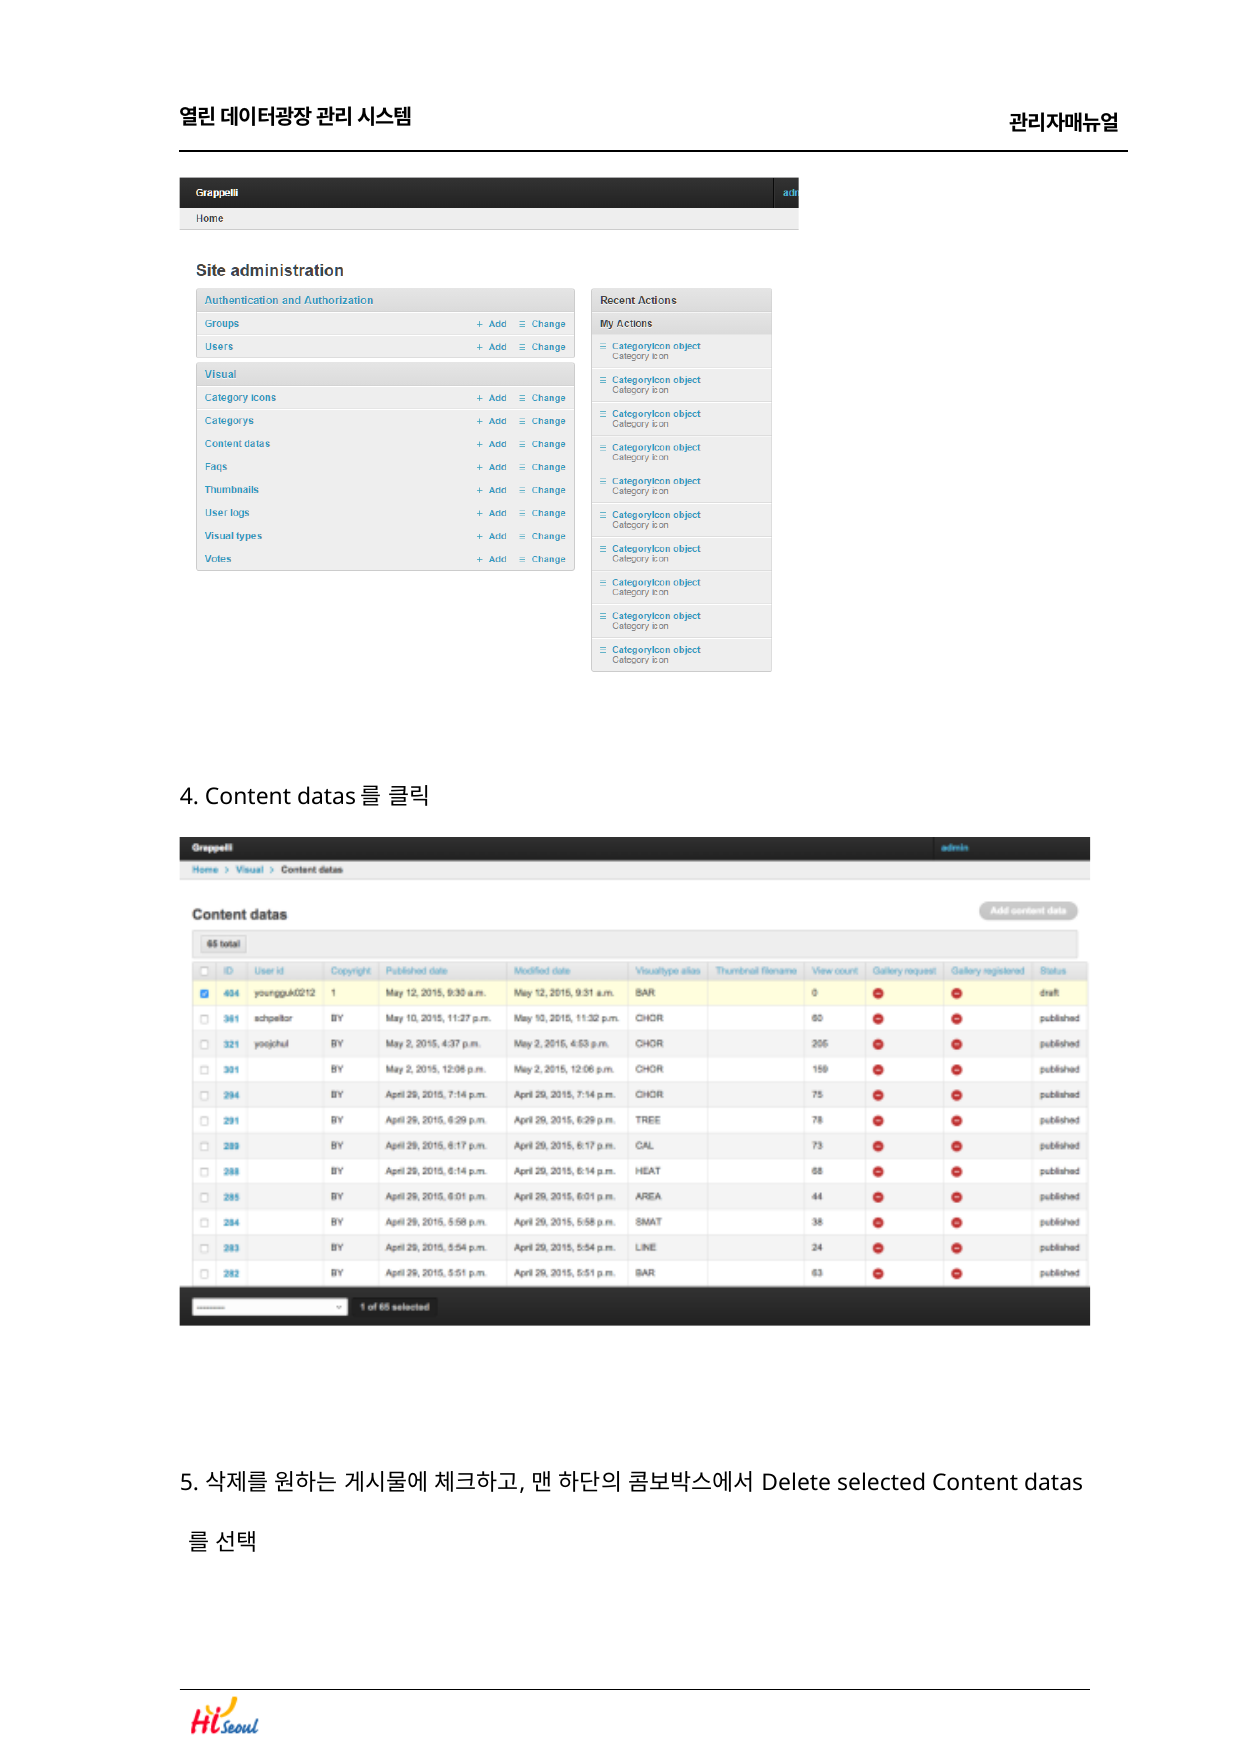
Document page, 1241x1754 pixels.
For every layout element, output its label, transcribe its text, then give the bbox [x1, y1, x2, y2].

picture [179, 1693, 267, 1741]
picture [179, 837, 1091, 1331]
text 5. 삭제를 원하는 게시물에 체크하고, 맨 하단의 콤보박스에서 Delete selected Content datas를 선택 [179, 1464, 1090, 1557]
text 4. Content datas를 클릭 [179, 778, 1090, 811]
picture [179, 177, 799, 701]
